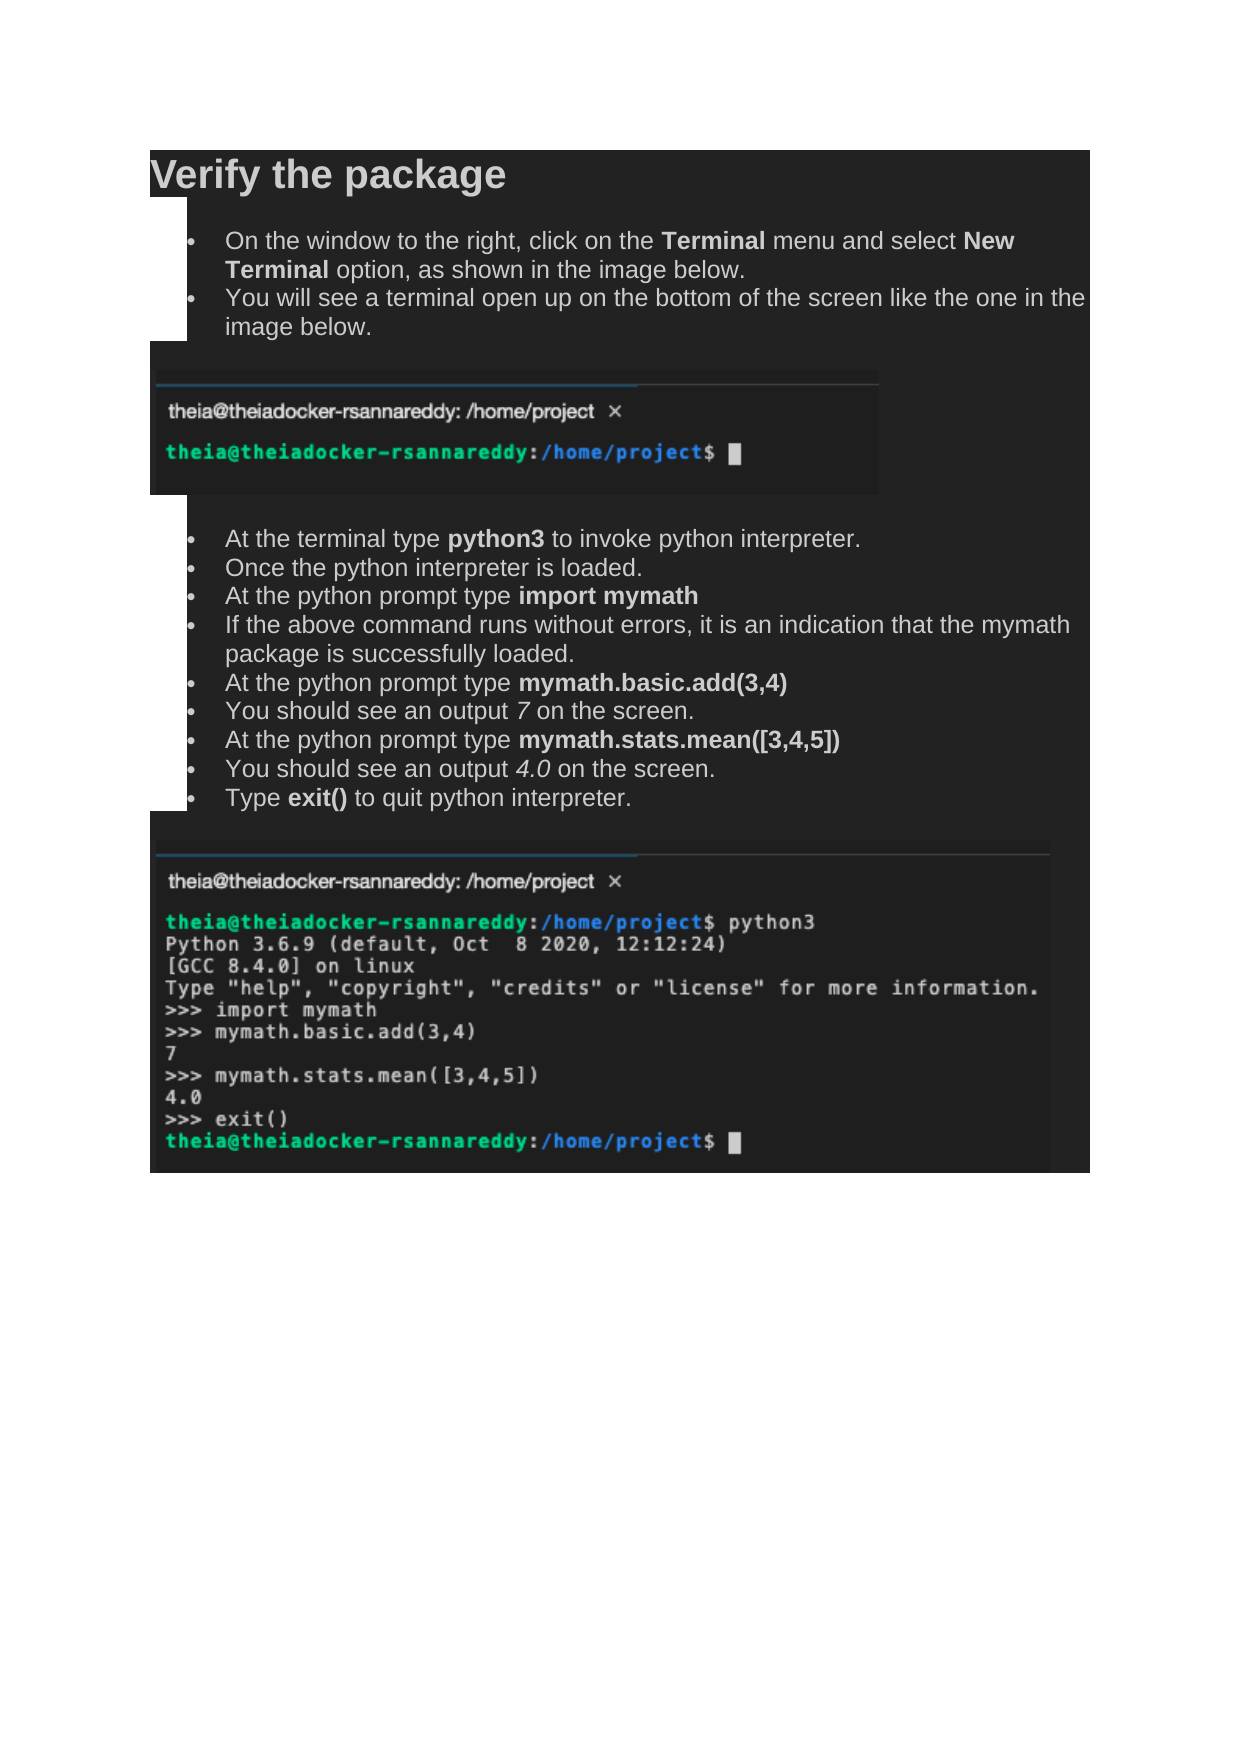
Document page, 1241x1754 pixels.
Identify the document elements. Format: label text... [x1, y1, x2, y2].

list You will see a terminal open up on the bottom of the screen like the one in the image below. [187, 283, 1090, 341]
picture [150, 840, 1050, 1173]
list On the window to the right, click on the Terminal menu and select New Terminal option, as shown in the image below. [187, 226, 1090, 283]
list If the above command runs without errors, it is an indication that the mymath package is successfully loaded. [187, 610, 1090, 667]
picture [150, 370, 879, 495]
list At the python prompt type import mymath [187, 581, 1090, 610]
list Type exit() to quit python interpreter. [187, 782, 1090, 811]
list Once the python interpreter is loaded. [187, 552, 1090, 581]
list You should see an output 4.0 on the screen. [187, 754, 1090, 782]
list You should see an output 7 on the screen. [187, 696, 1090, 725]
text Verify the package [150, 150, 1090, 197]
list At the python prompt type mymath.basic.add(3,4) [187, 667, 1090, 696]
list At the python prompt type mymath.stats.mean([3,4,5]) [187, 725, 1090, 754]
list At the terminal type python3 to invoke python interpreter. [187, 524, 1090, 552]
